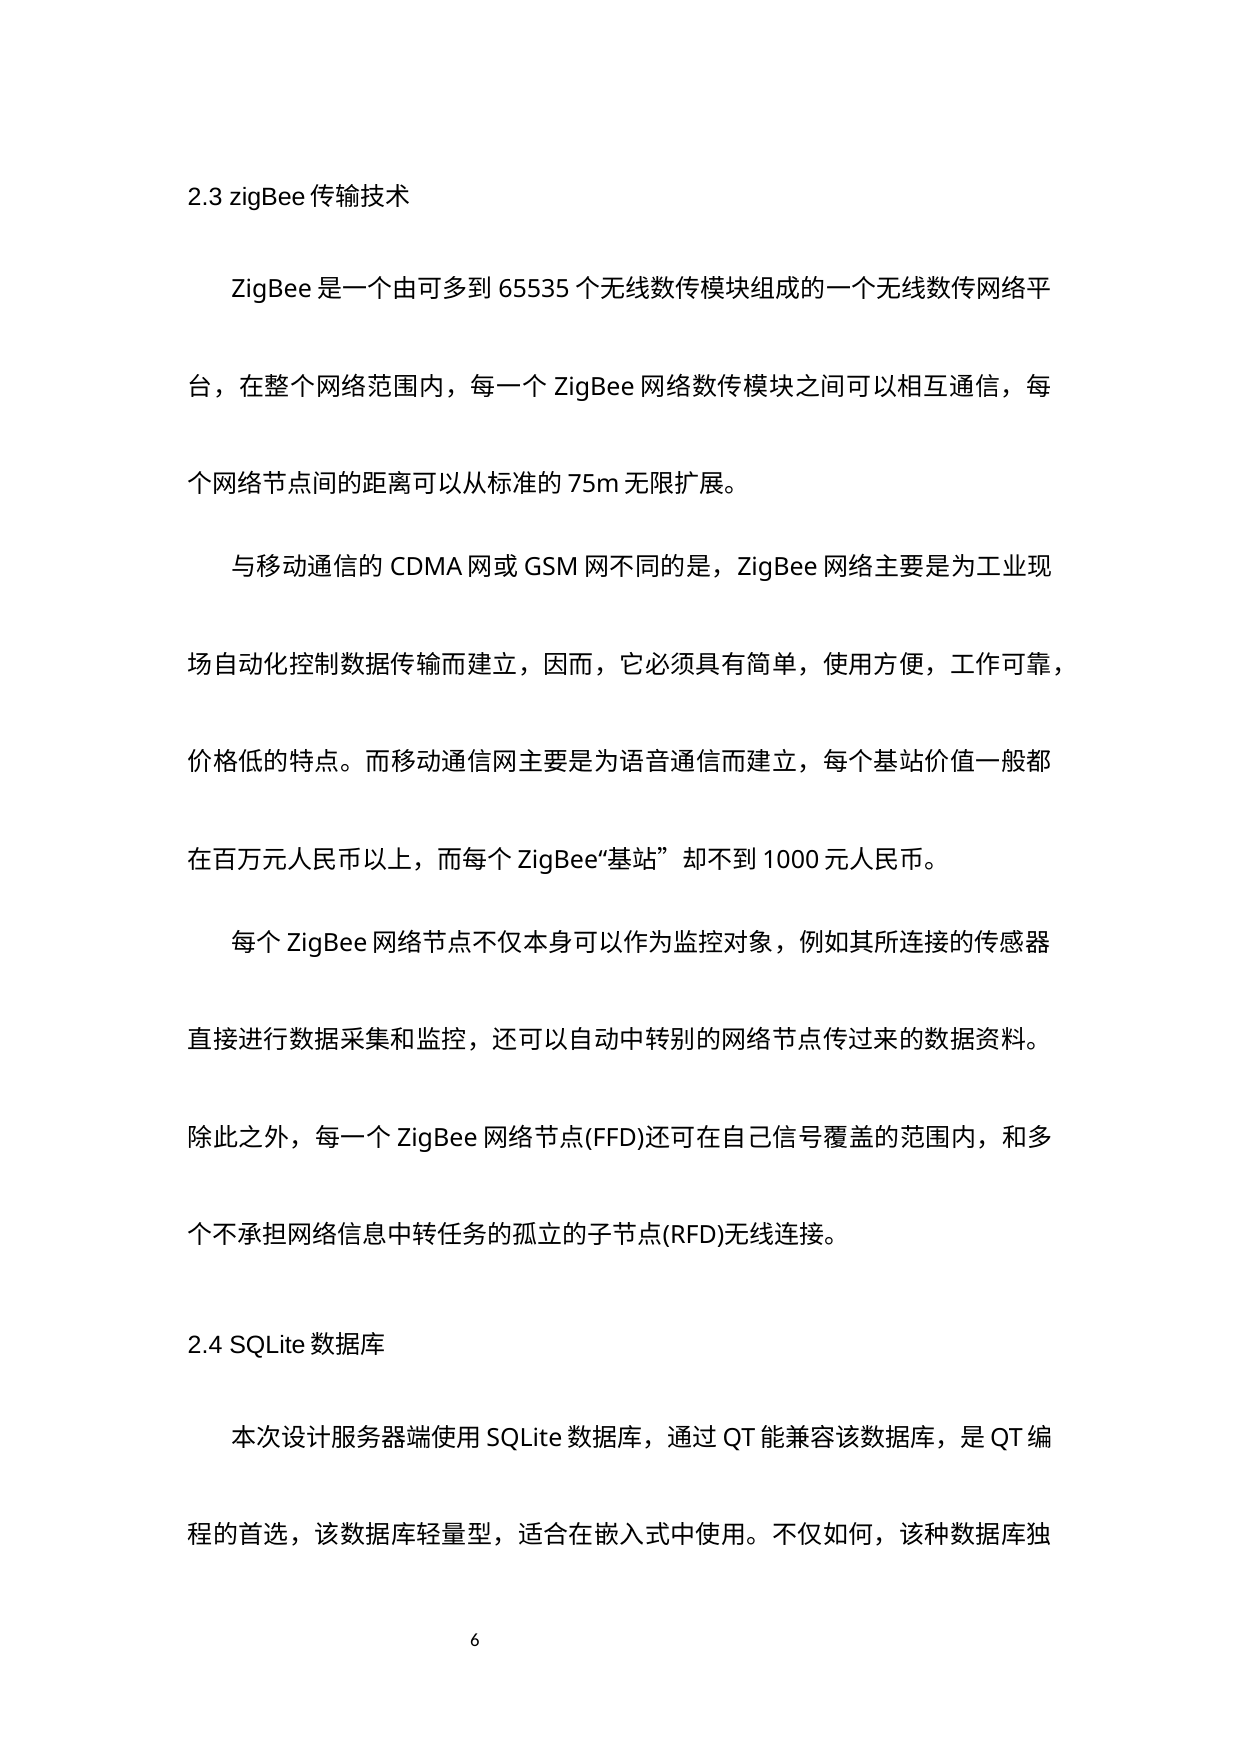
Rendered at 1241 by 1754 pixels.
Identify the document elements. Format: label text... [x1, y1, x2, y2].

text 每个ZigBee网络节点不仅本身可以作为监控对象，例如其所连接的传感器直接进行数据采集和监控，还可以自动中转别的网络节点传过来的数据资料。除此之外，每一个ZigBee网络节点(FFD)还可在自己信号覆盖的范围内，和多个不承担网络信息中转任务的孤立的子节点(RFD)无线连接。 [187, 908, 1053, 1265]
text 与移动通信的CDMA网或GSM网不同的是，ZigBee网络主要是为工业现场自动化控制数据传输而建立，因而，它必须具有简单，使用方便，工作可靠，价格低的特点。而移动通信网主要是为语音通信而建立，每个基站价值一般都在百万元人民币以上，而每个ZigBee“基站”却不到1000元人民币。 [187, 532, 1053, 890]
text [187, 1403, 1053, 1565]
text ZigBee是一个由可多到65535个无线数传模块组成的一个无线数传网络平台，在整个网络范围内，每一个ZigBee网络数传模块之间可以相互通信，每个网络节点间的距离可以从标准的75m无限扩展。 [187, 254, 1053, 514]
subtitle 2.4 SQLite数据库 [187, 1311, 1053, 1376]
subtitle 2.3 zigBee传输技术 [187, 162, 1053, 227]
